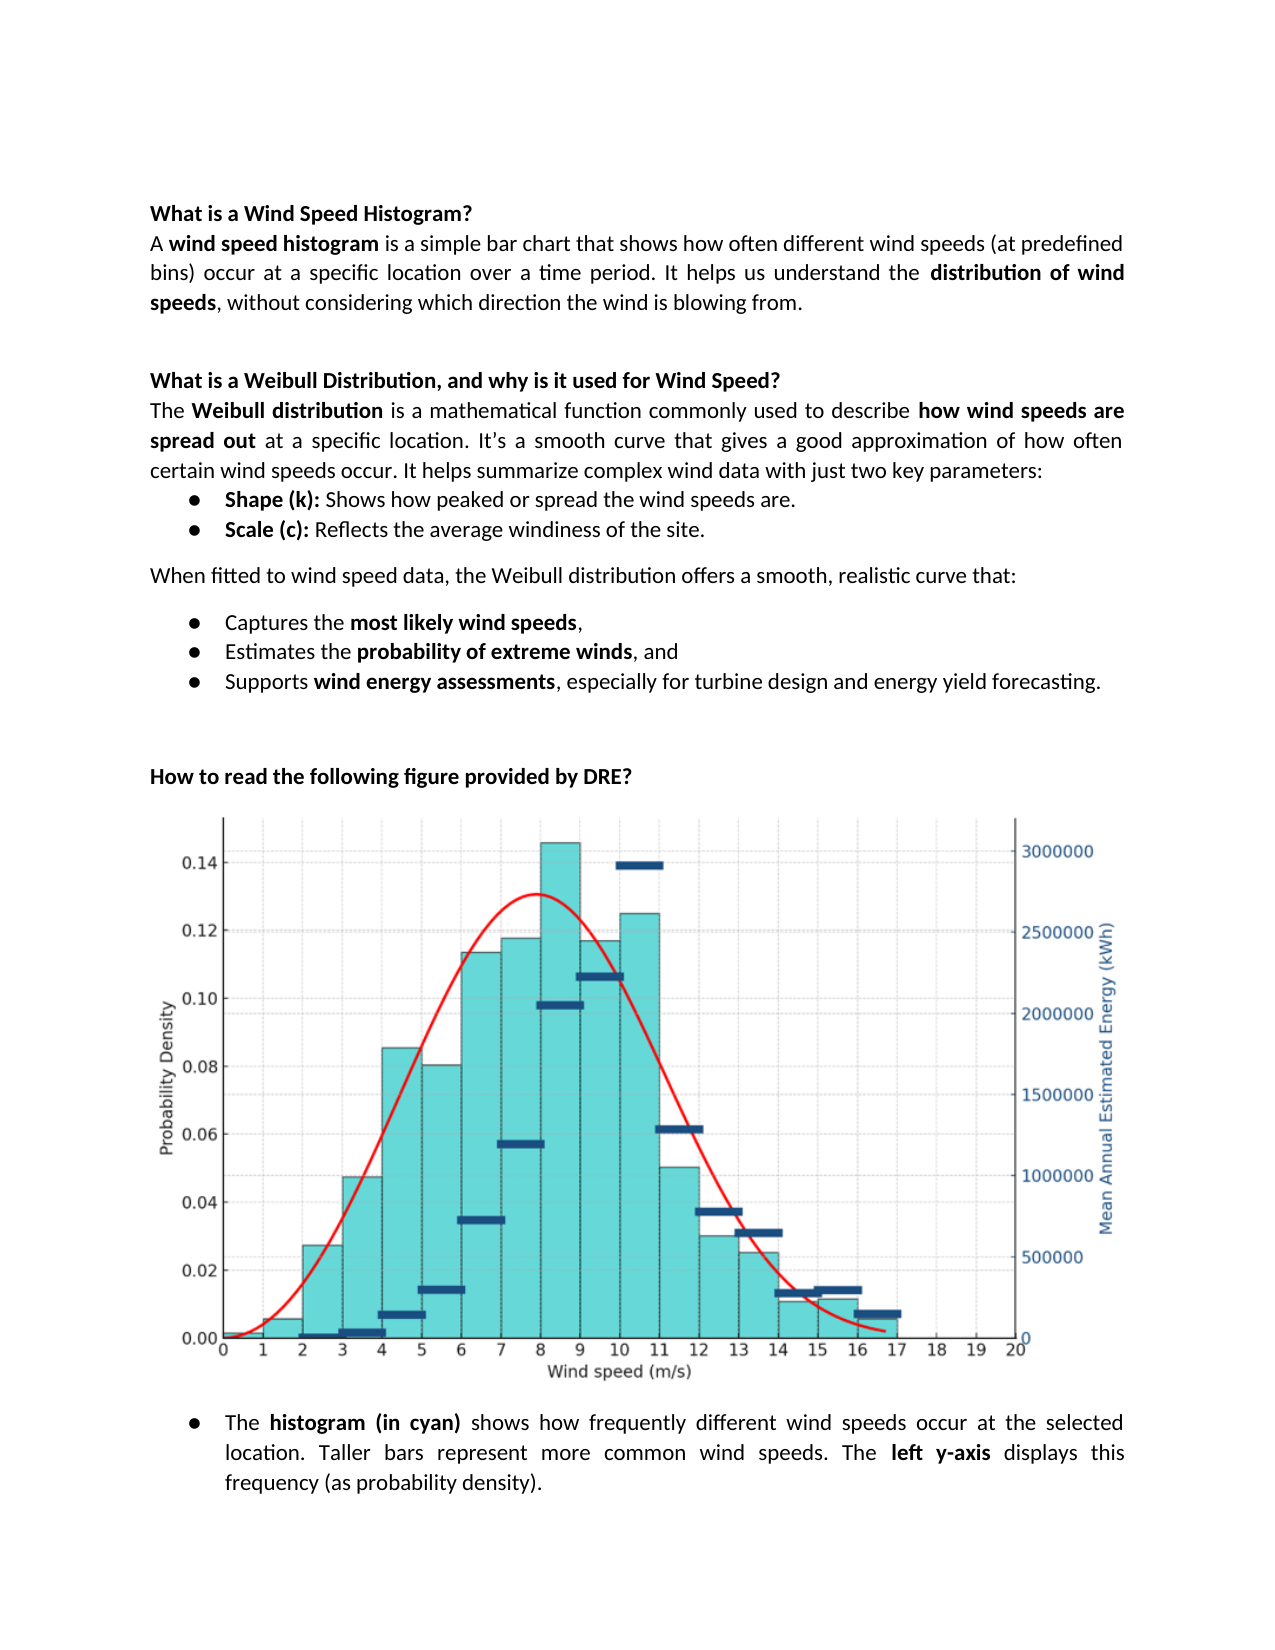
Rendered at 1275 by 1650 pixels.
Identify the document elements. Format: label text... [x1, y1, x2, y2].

list Captures the most likely wind speeds, [187, 608, 1125, 636]
text A wind speed histogram is a simple bar chart that shows how often different wind speeds (at predefined bins) occur at a specific location over a time period. It helps us understand the distribution of wind speeds, without considering which direction the wind is blowing from. [150, 229, 1125, 316]
list Estimates the probability of extreme winds, and [187, 637, 1125, 666]
text What is a Wind Speed Histogram? [150, 199, 1125, 227]
text When fitted to wind speed data, the Weibull distribution offers a smooth, realistic curve that: [150, 561, 1125, 589]
list Supports wind energy assessments, especially for turbine design and energy yield forecasting. [187, 667, 1125, 695]
text The Weibull distribution is a mathematical function commonly used to describe how wind speeds are spread out at a specific location. It’s a smooth curve that gives a good approximation of how often certain wind speeds occur. It helps summarize complex wind data with just two key parameters: [150, 396, 1125, 484]
picture [150, 808, 1125, 1391]
list The histogram (in cyan) shows how frequently different wind speeds occur at the selected location. Taller bars represent more common wind speeds. The left y-axis displays this frequency (as probability density). [187, 1408, 1125, 1496]
list Scale (c): Reflects the average windiness of the site. [187, 515, 1125, 543]
list Shape (k): Shows how peaked or spread the wind speeds are. [187, 485, 1125, 513]
text How to read the following figure provided by DRE? [150, 762, 1125, 791]
text What is a Weibull Distribution, and why is it used for Wind Speed? [150, 367, 1125, 395]
